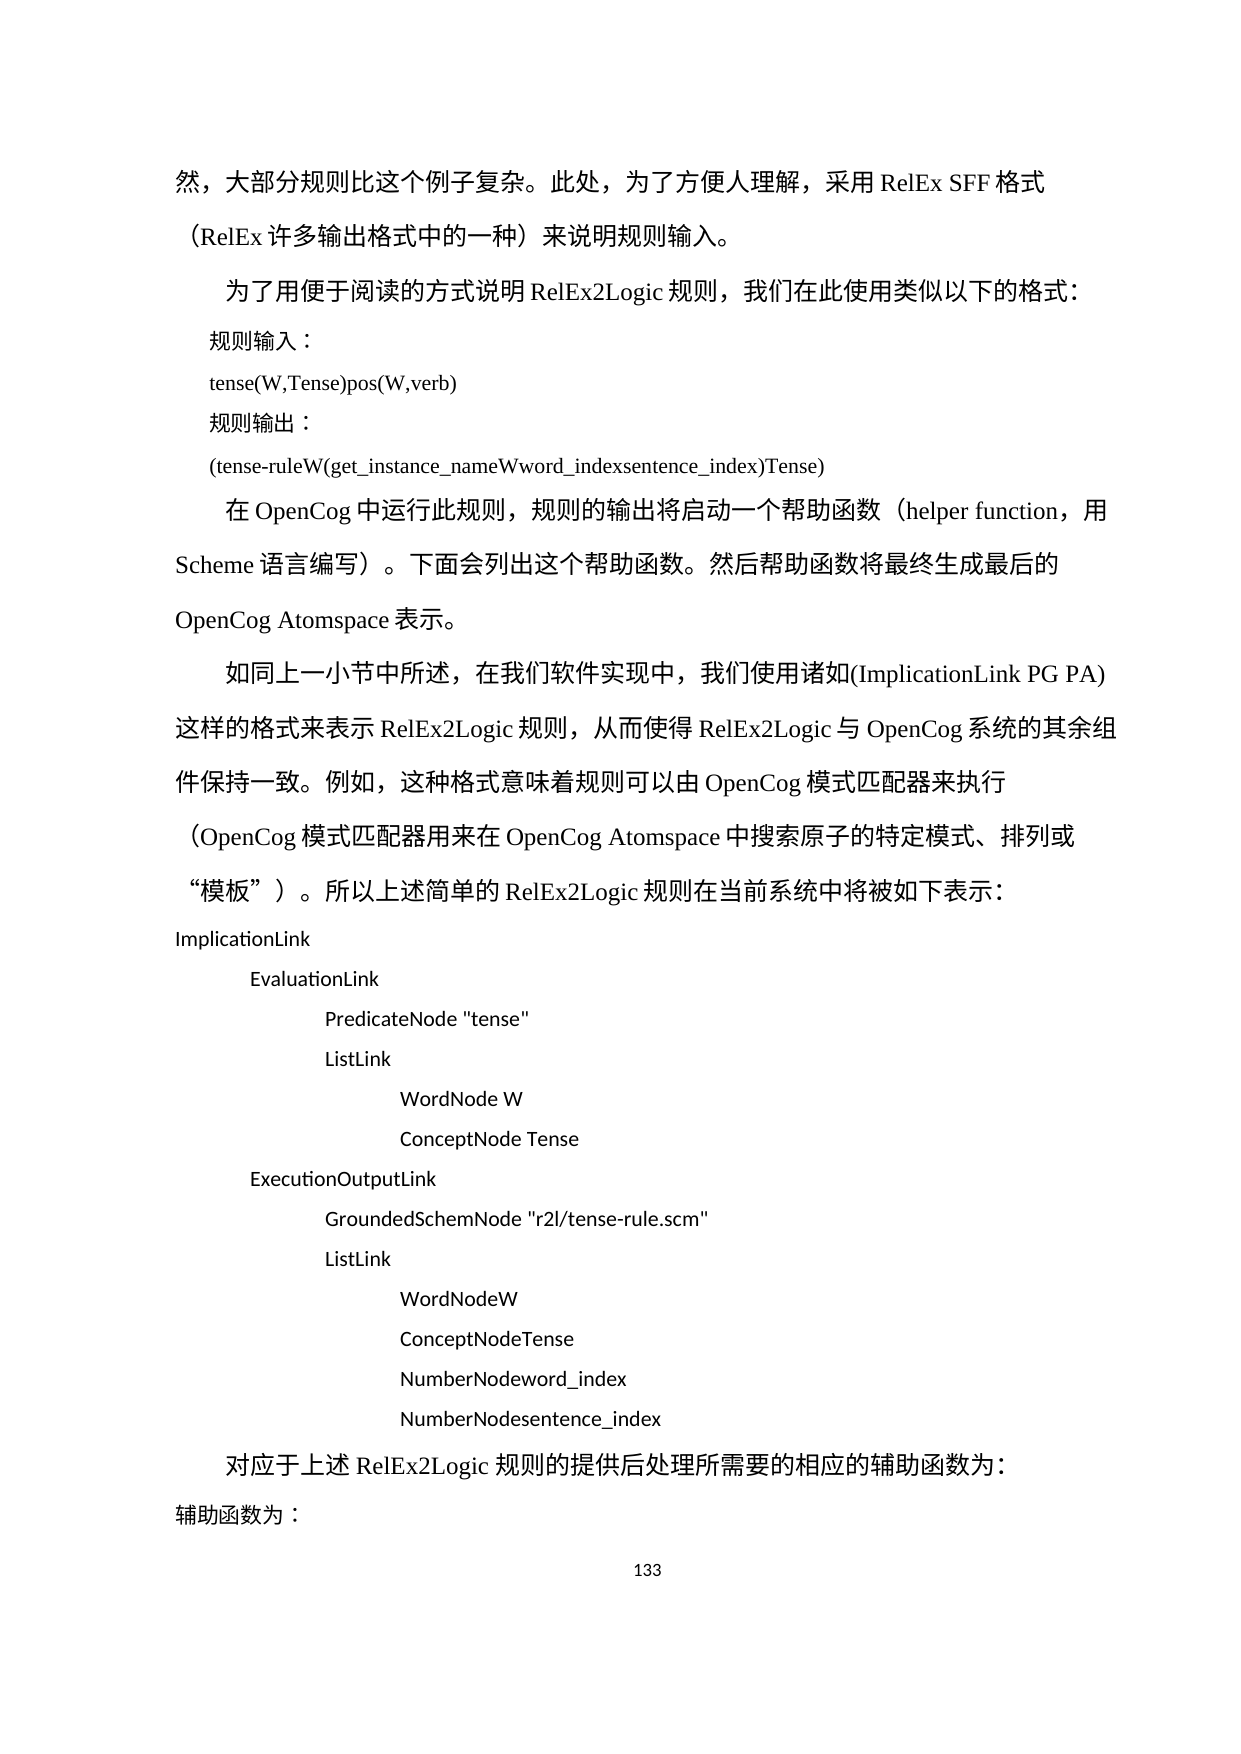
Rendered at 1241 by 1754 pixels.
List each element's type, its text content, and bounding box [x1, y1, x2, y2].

text 为了用便于阅读的方式说明RelEx2Logic规则，我们在此使用类似以下的格式： [175, 271, 1119, 307]
text ListLink [250, 1246, 1119, 1272]
text WordNodeW [325, 1286, 1119, 1312]
text ConceptNode Tense [325, 1126, 1119, 1152]
text ExecutionOutputLink [175, 1166, 1119, 1192]
text EvaluationLink [175, 966, 1119, 992]
text tense(W,Tense)pos(W,verb) [209, 370, 1119, 396]
text 如同上一小节中所述，在我们软件实现中，我们使用诸如(ImplicationLink PG PA)这样的格式来表示RelEx2Logic规则，从而使得RelEx2Logic与OpenCog系统的其余组件保持一致。例如，这种格式意味着规则可以由OpenCog模式匹配器来执行（OpenCog模式匹配器用来在OpenCog Atomspace中搜索原子的特定模式、排列或“模板”）。所以上述简单的RelEx2Logic规则在当前系统中将被如下表示： [175, 654, 1119, 907]
text 辅助函数为： [175, 1500, 1119, 1530]
text ConceptNodeTense [325, 1326, 1119, 1352]
text 规则输出： [209, 408, 1119, 438]
text PredicateNode "tense" [250, 1006, 1119, 1032]
text (tense-ruleW(get_instance_nameWword_indexsentence_index)Tense) [209, 453, 1119, 478]
text 规则输入： [209, 326, 1119, 355]
text ImplicationLink [175, 926, 1119, 952]
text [175, 162, 1119, 253]
text NumberNodeword_index [325, 1366, 1119, 1392]
text GroundedSchemNode "r2l/tense-rule.scm" [250, 1206, 1119, 1232]
text 对应于上述 RelEx2Logic 规则的提供后处理所需要的相应的辅助函数为： [175, 1446, 1119, 1482]
text ListLink [250, 1046, 1119, 1072]
text 在OpenCog中运行此规则，规则的输出将启动一个帮助函数（helper function，用Scheme语言编写）。下面会列出这个帮助函数。然后帮助函数将最终生成最后的OpenCog Atomspace表示。 [175, 491, 1119, 636]
text NumberNodesentence_index [325, 1406, 1119, 1432]
text WordNode W [325, 1086, 1119, 1112]
